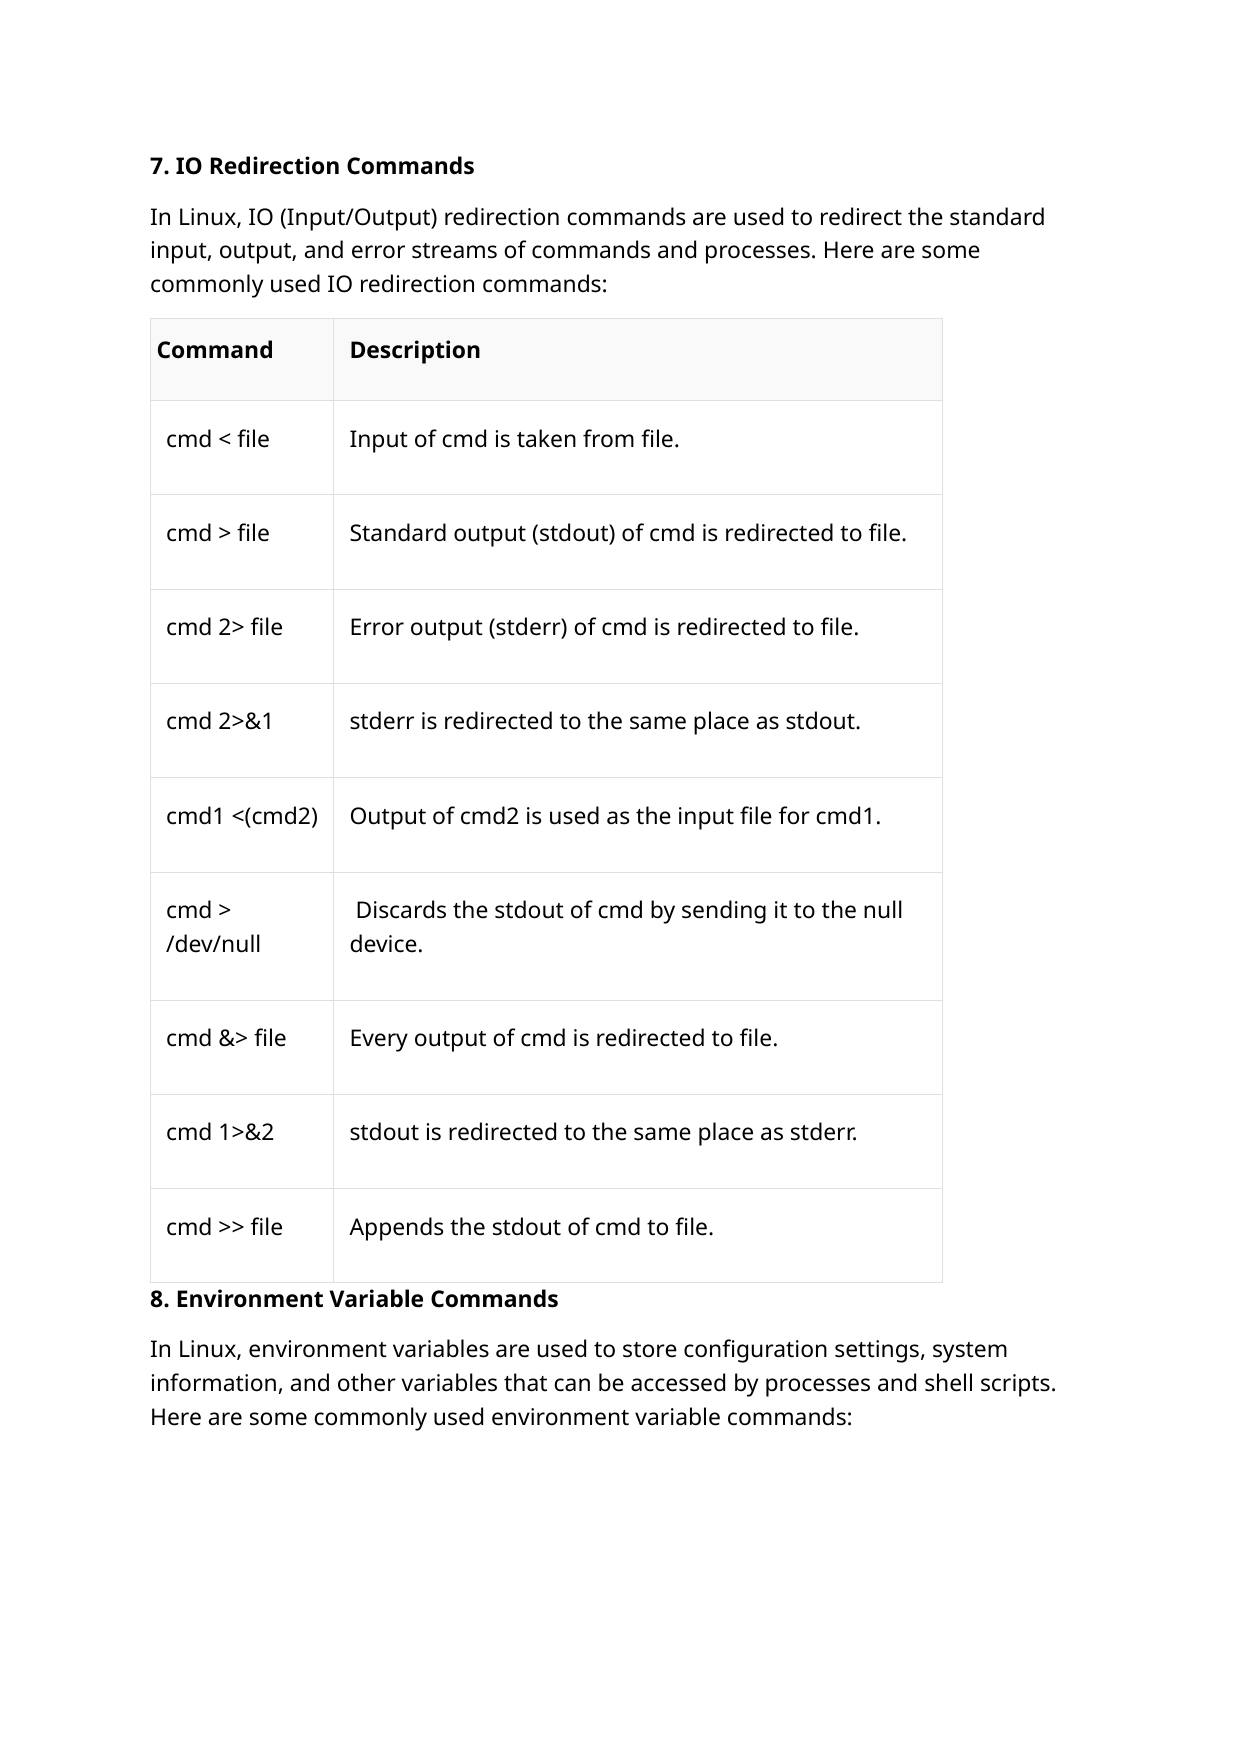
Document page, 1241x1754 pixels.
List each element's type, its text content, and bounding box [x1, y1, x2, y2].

table_cell Output of cmd2 is used as the input file for cmd1. [334, 778, 942, 871]
table_cell Every output of cmd is redirected to file. [334, 1001, 942, 1094]
table_cell Appends the stdout of cmd to file. [334, 1189, 942, 1282]
text In Linux, environment variables are used to store configuration settings, system information, and other variables that can be accessed by processes and shell scripts. Here are some commonly used environment variable commands: [150, 1333, 1090, 1432]
table_cell cmd >> file [151, 1189, 333, 1282]
table_header Description [334, 319, 942, 400]
table_cell cmd > /dev/null [151, 873, 333, 999]
table_cell cmd > file [151, 495, 333, 589]
table_cell cmd1 <(cmd2) [151, 778, 333, 871]
table_cell stderr is redirected to the same place as stdout. [334, 684, 942, 777]
text 8. Environment Variable Commands [150, 1283, 1090, 1314]
table_cell cmd < file [151, 401, 333, 494]
table_cell Discards the stdout of cmd by sending it to the null device. [334, 873, 942, 999]
table_cell cmd 2> file [151, 590, 333, 683]
table_cell stdout is redirected to the same place as stderr. [334, 1095, 942, 1188]
table_cell cmd &> file [151, 1001, 333, 1094]
table_cell Error output (stderr) of cmd is redirected to file. [334, 590, 942, 683]
text In Linux, IO (Input/Output) redirection commands are used to redirect the standard input, output, and error streams of commands and processes. Here are some commonly used IO redirection commands: [150, 200, 1090, 299]
text 7. IO Redirection Commands [150, 150, 1090, 181]
table_cell cmd 2>&1 [151, 684, 333, 777]
table_cell Standard output (stdout) of cmd is redirected to file. [334, 495, 942, 589]
table_cell cmd 1>&2 [151, 1095, 333, 1188]
table_header Command [151, 319, 333, 400]
table_cell Input of cmd is taken from file. [334, 401, 942, 494]
